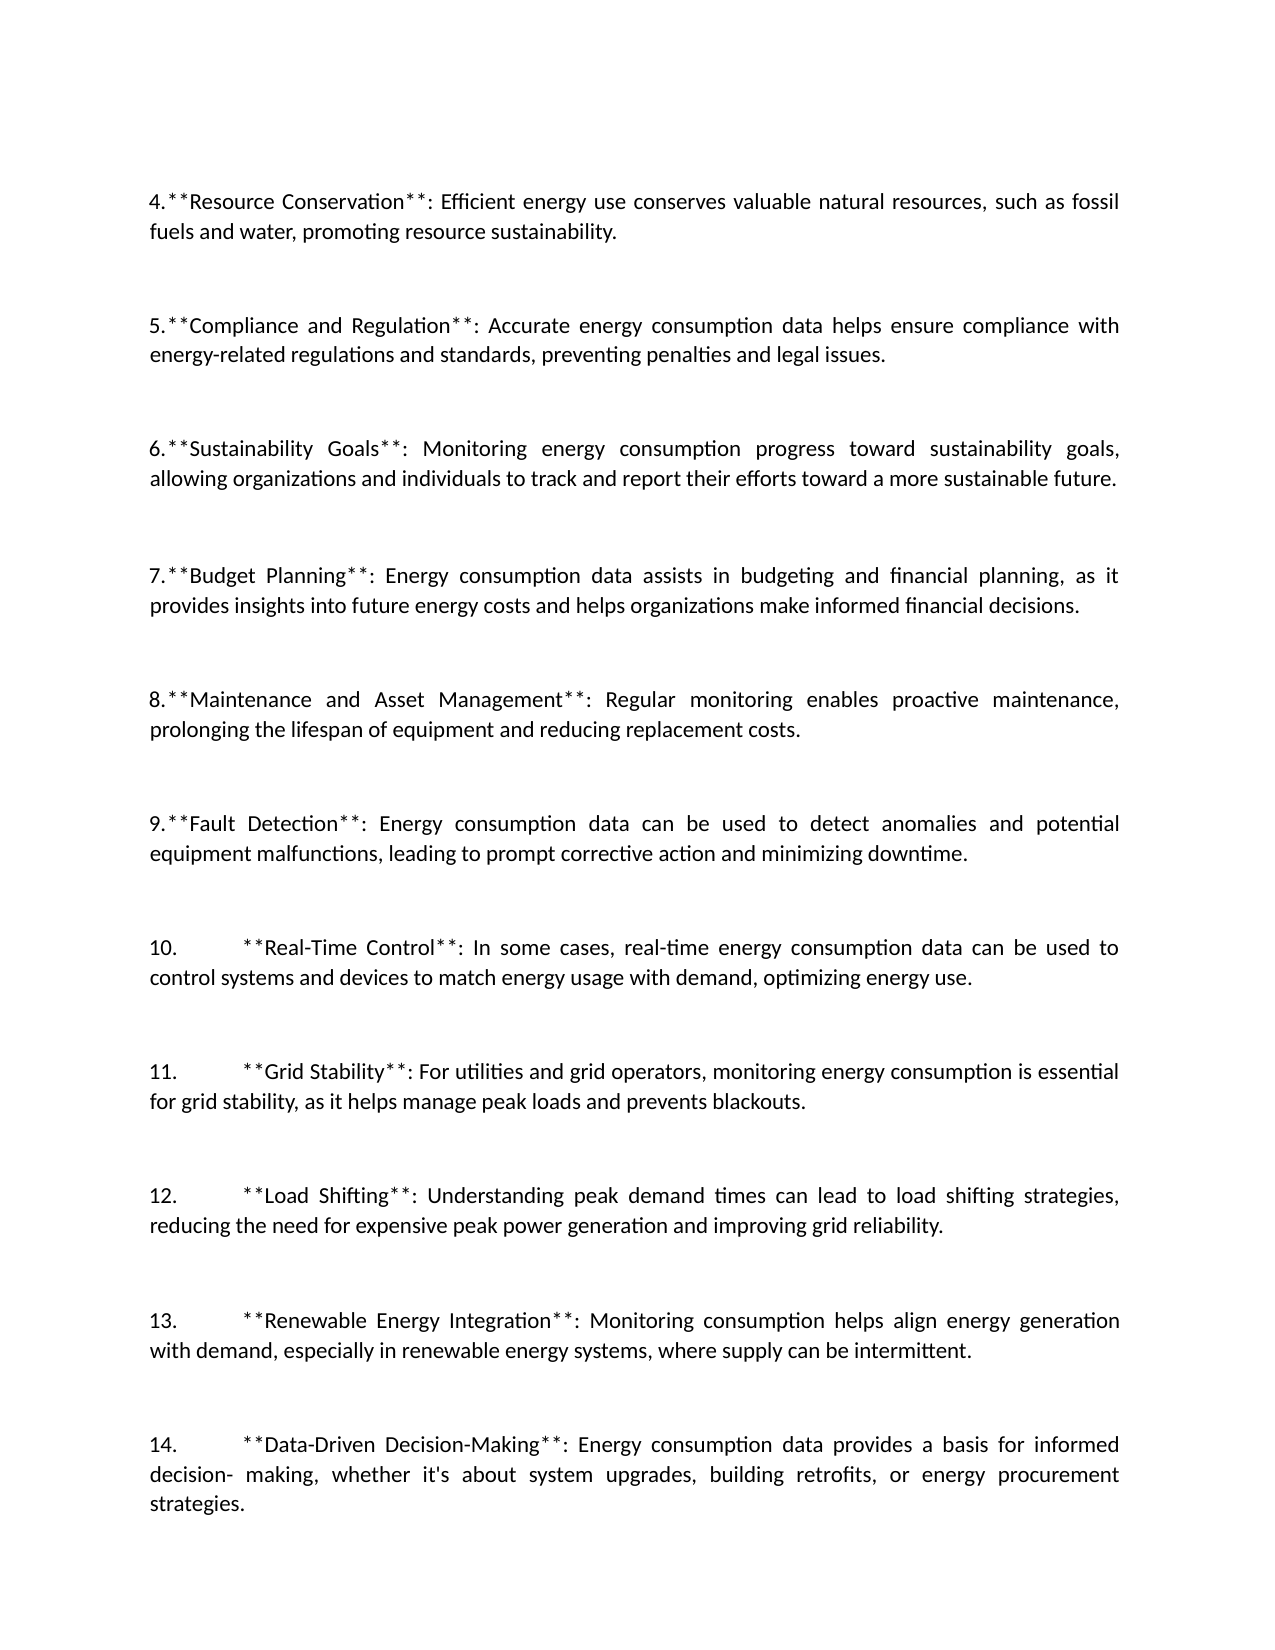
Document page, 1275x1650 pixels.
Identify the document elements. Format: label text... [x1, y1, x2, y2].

list **Fault Detection**: Energy consumption data can be used to detect anomalies and potential equipment malfunctions, leading to prompt corrective action and minimizing downtime. [148, 809, 1121, 867]
list **Resource Conservation**: Efficient energy use conserves valuable natural resources, such as fossil fuels and water, promoting resource sustainability. [148, 187, 1121, 245]
list **Renewable Energy Integration**: Monitoring consumption helps align energy generation with demand, especially in renewable energy systems, where supply can be intermittent. [148, 1306, 1121, 1364]
list **Real-Time Control**: In some cases, real-time energy consumption data can be used to control systems and devices to match energy usage with demand, optimizing energy use. [148, 933, 1121, 991]
list **Grid Stability**: For utilities and grid operators, monitoring energy consumption is essential for grid stability, as it helps manage peak loads and prevents blackouts. [148, 1057, 1121, 1115]
list **Compliance and Regulation**: Accurate energy consumption data helps ensure compliance with energy-related regulations and standards, preventing penalties and legal issues. [148, 311, 1121, 369]
list **Budget Planning**: Energy consumption data assists in budgeting and financial planning, as it provides insights into future energy costs and helps organizations make informed financial decisions. [148, 561, 1121, 619]
list **Maintenance and Asset Management**: Regular monitoring enables proactive maintenance, prolonging the lifespan of equipment and reducing replacement costs. [148, 685, 1121, 743]
list **Sustainability Goals**: Monitoring energy consumption progress toward sustainability goals, allowing organizations and individuals to track and report their efforts toward a more sustainable future. [148, 434, 1121, 492]
list **Data-Driven Decision-Making**: Energy consumption data provides a basis for informed decision- making, whether it's about system upgrades, building retrofits, or energy procurement strategies. [148, 1430, 1121, 1518]
list **Load Shifting**: Understanding peak demand times can lead to load shifting strategies, reducing the need for expensive peak power generation and improving grid reliability. [148, 1182, 1121, 1239]
